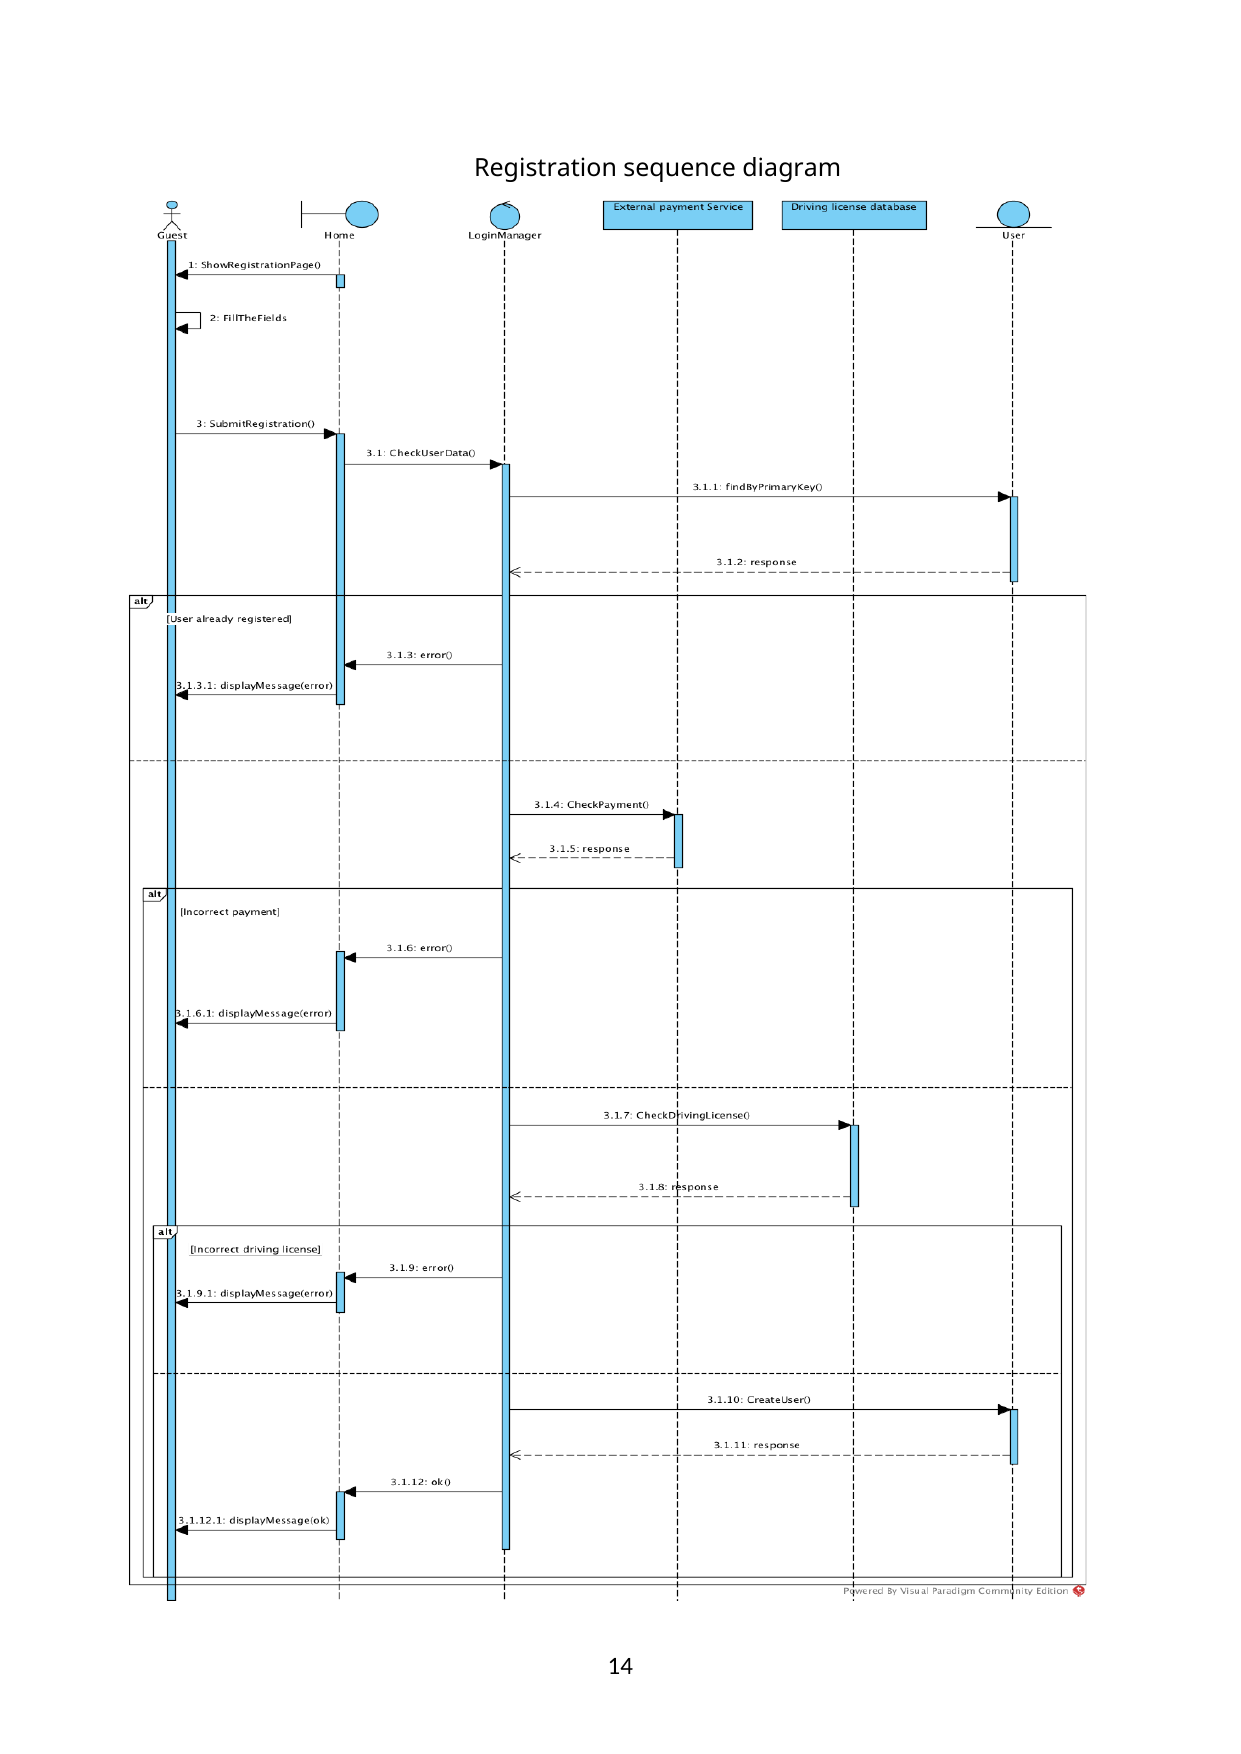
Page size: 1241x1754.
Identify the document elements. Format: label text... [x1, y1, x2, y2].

list Registration sequence diagram [375, 150, 940, 184]
picture [127, 199, 1087, 1598]
